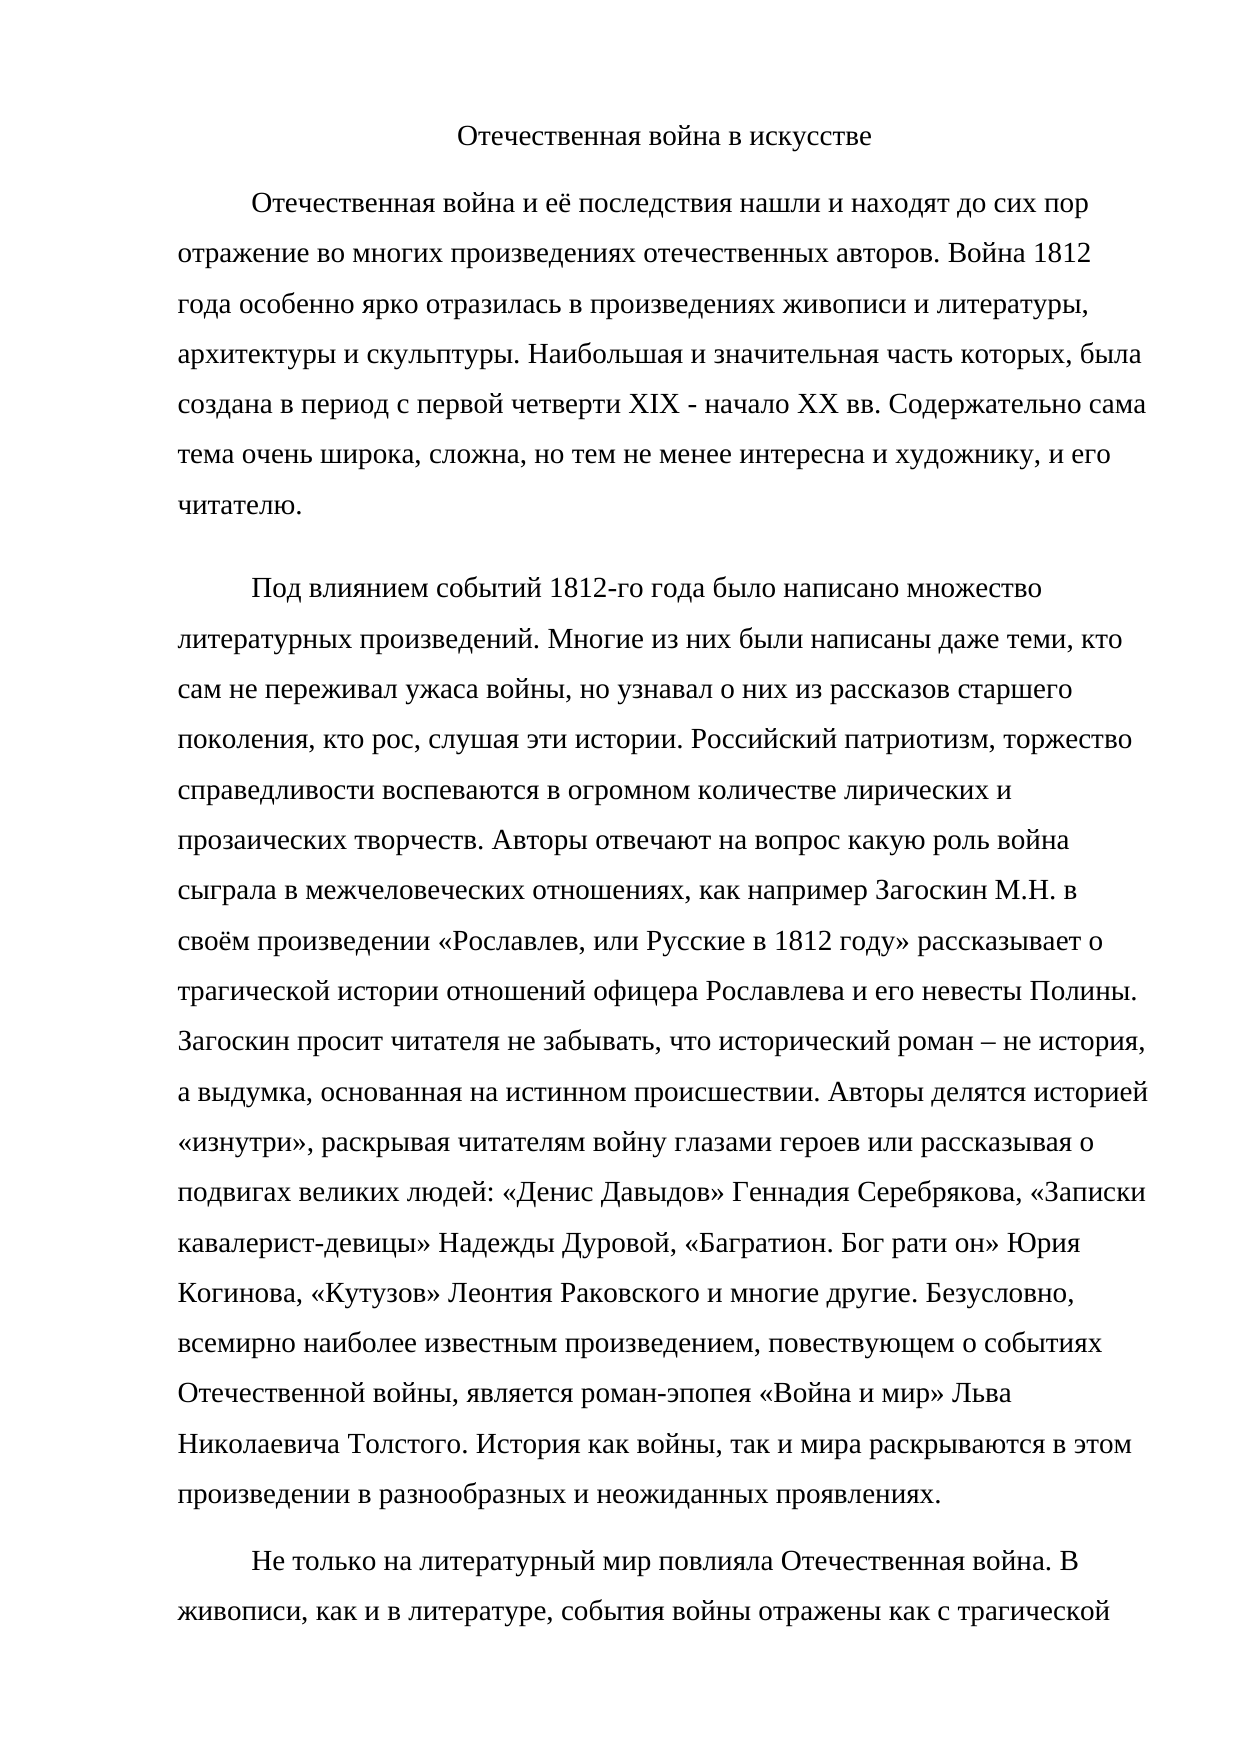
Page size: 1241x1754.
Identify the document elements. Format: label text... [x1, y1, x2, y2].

text Отечественная война в искусстве [177, 118, 1152, 152]
text Под влиянием событий 1812-го года было написано множество литературных произведений. Многие из них были написаны даже теми, кто сам не переживал ужаса войны, но узнавал о них из рассказов старшего поколения, кто рос, слушая эти истории. Российский патриотизм, торжество справедливости воспеваются в огромном количестве лирических и прозаических творчеств. Авторы отвечают на вопрос какую роль война сыграла в межчеловеческих отношениях, как например Загоскин М.Н. в своём произведении «Рославлев, или Русские в 1812 году» рассказывает о трагической истории отношений офицера Рославлева и его невесты Полины. Загоскин просит читателя не забывать, что исторический роман – не история, а выдумка, основанная на истинном происшествии. Авторы делятся историей «изнутри», раскрывая читателям войну глазами героев или рассказывая о подвигах великих людей: «Денис Давыдов» Геннадия Серебрякова, «Записки кавалерист-девицы» Надежды Дуровой, «Багратион. Бог рати он» Юрия Когинова, «Кутузов» Леонтия Раковского и многие другие. Безусловно, всемирно наиболее известным произведением, повествующем о событиях Отечественной войны, является роман-эпопея «Война и мир» Льва Николаевича Толстого. История как войны, так и мира раскрываются в этом произведении в разнообразных и неожиданных проявлениях. [177, 571, 1152, 1510]
text Отечественная война и её последствия нашли и находят до сих пор отражение во многих произведениях отечественных авторов. Война 1812 года особенно ярко отразилась в произведениях живописи и литературы, архитектуры и скульптуры. Наибольшая и значительная часть которых, была создана в период с первой четверти XIX - начало XX вв. Содержательно сама тема очень широка, сложна, но тем не менее интересна и художнику, и его читателю. [177, 185, 1152, 521]
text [177, 1543, 1152, 1627]
